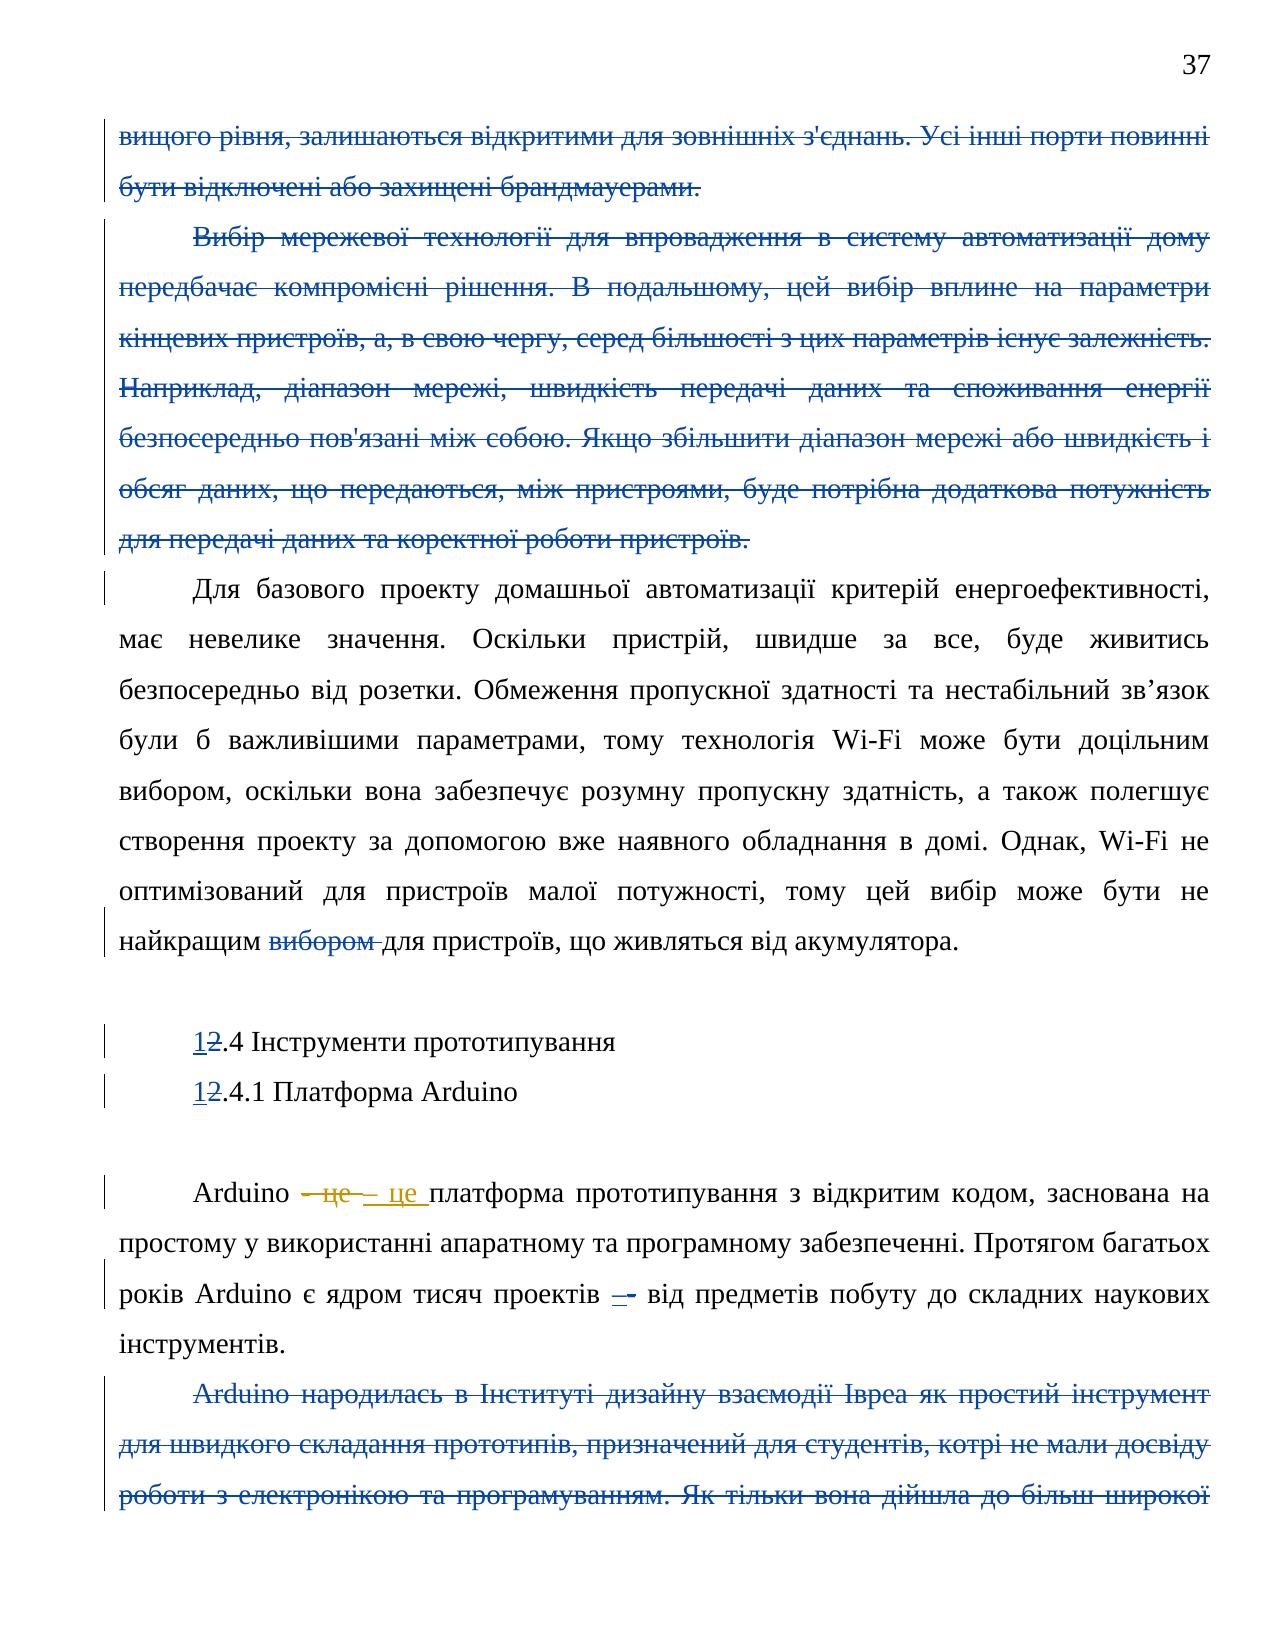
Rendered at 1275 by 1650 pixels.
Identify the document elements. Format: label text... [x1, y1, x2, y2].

subtitle .4.1 Платформа Arduino [118, 1074, 1211, 1108]
text Для базового проекту домашньої автоматизації критерій енергоефективності, має невелике значення. Оскільки пристрій, швидше за все, буде живитись безпосередньо від розетки. Обмеження пропускної здатності та нестабільний зв’язок були б важливішими параметрами, тому технологія Wi-Fi може бути доцільним вибором, оскільки вона забезпечує розумну пропускну здатність, а також полегшує створення проекту за допомогою вже наявного обладнання в домі. Однак, Wi-Fi не оптимізований для пристроїв малої потужності, тому цей вибір може бути не найкращим для пристроїв, що живляться від акумулятора. [118, 571, 1211, 957]
subtitle .4 Інструменти прототипування [118, 1024, 1211, 1058]
text Arduino платформа прототипування з відкритим кодом, заснована на простому у використанні апаратному та програмному забезпеченні. Протягом багатьох років Arduino є ядром тисяч проектів від предметів побуту до складних наукових інструментів. [118, 1175, 1211, 1359]
